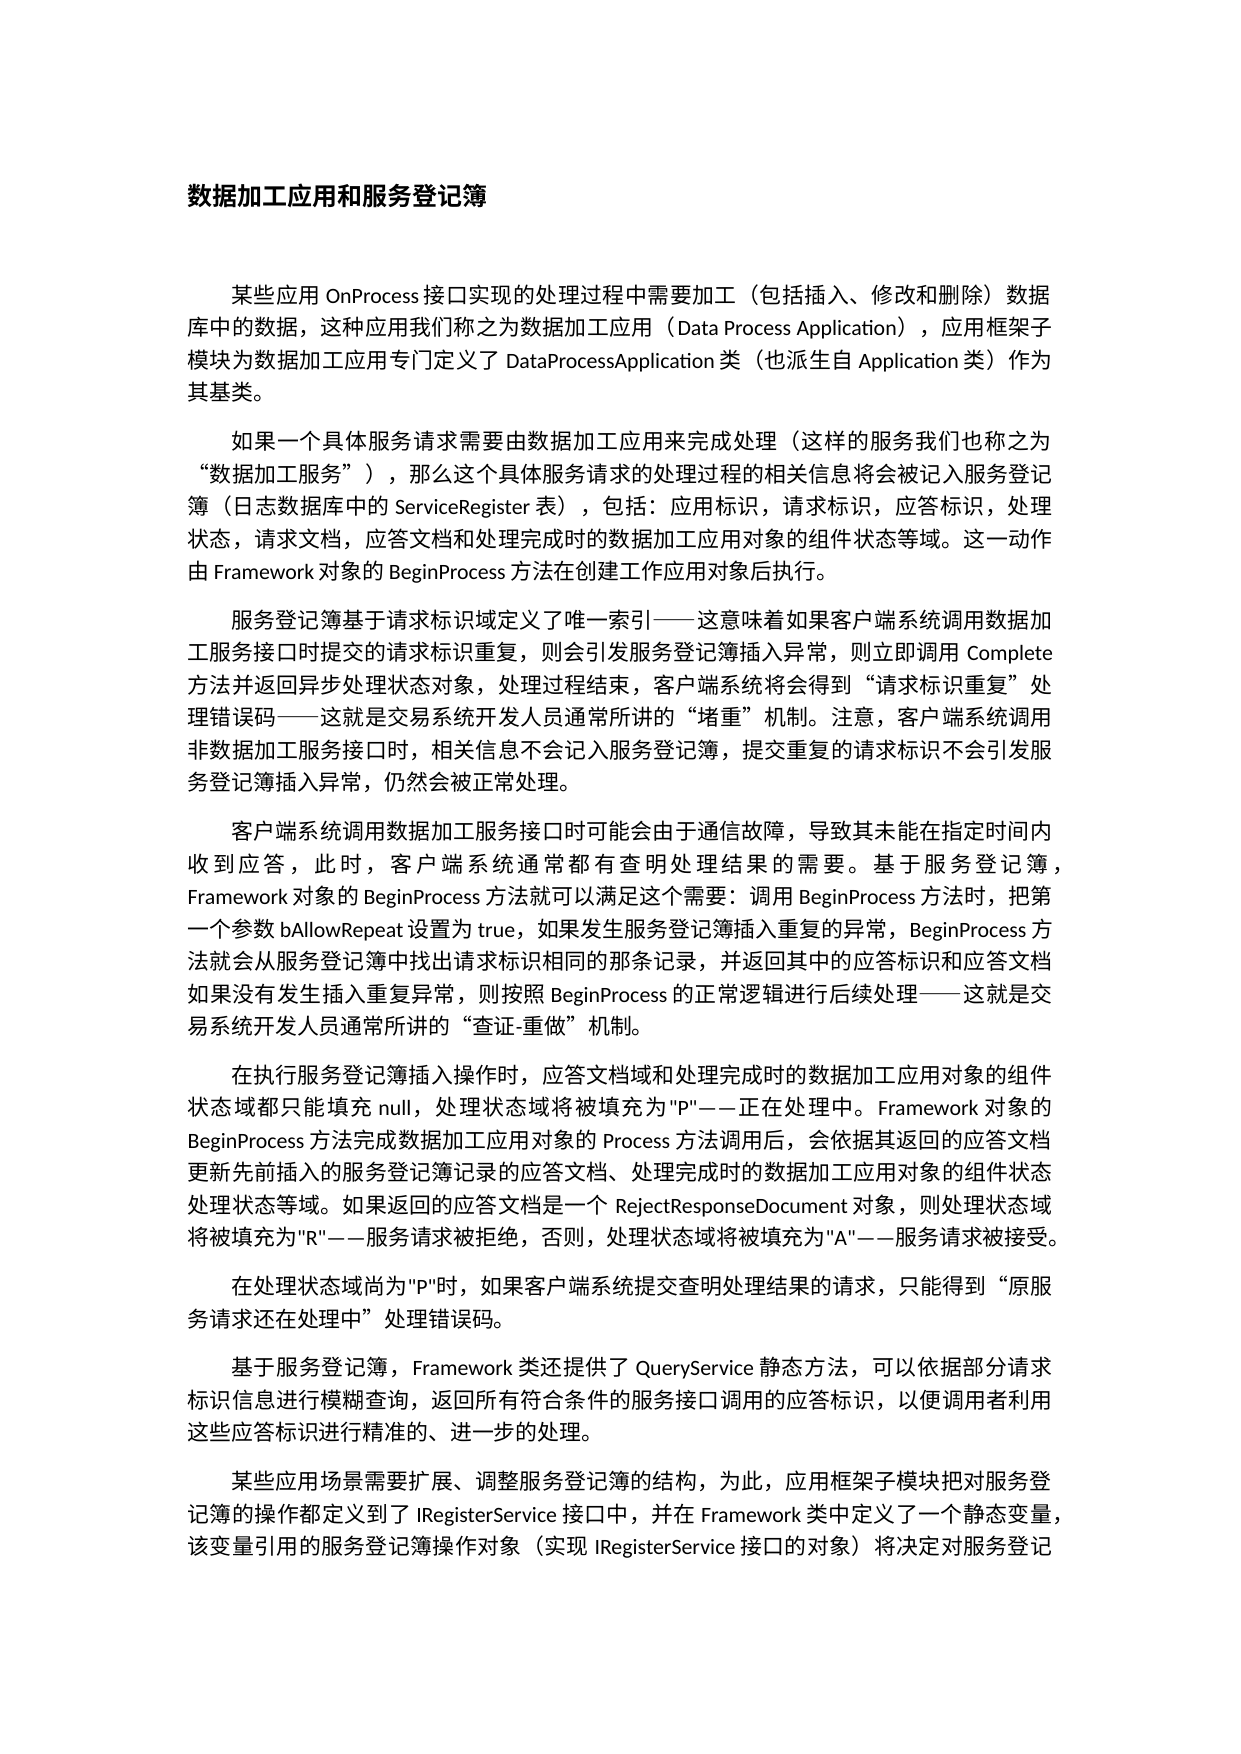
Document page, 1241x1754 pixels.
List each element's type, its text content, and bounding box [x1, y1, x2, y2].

text 客户端系统调用数据加工服务接口时可能会由于通信故障，导致其未能在指定时间内收到应答，此时，客户端系统通常都有查明处理结果的需要。基于服务登记簿，Framework对象的BeginProcess方法就可以满足这个需要：调用BeginProcess方法时，把第一个参数bAllowRepeat设置为true，如果发生服务登记簿插入重复的异常，BeginProcess方法就会从服务登记簿中找出请求标识相同的那条记录，并返回其中的应答标识和应答文档，如果没有发生插入重复异常，则按照BeginProcess的正常逻辑进行后续处理——这就是交易系统开发人员通常所讲的“查证-重做”机制。 [187, 814, 1053, 1041]
text 在处理状态域尚为"P"时，如果客户端系统提交查明处理结果的请求，只能得到“原服务请求还在处理中”处理错误码。 [187, 1269, 1053, 1334]
text 基于服务登记簿，Framework类还提供了QueryService静态方法，可以依据部分请求标识信息进行模糊查询，返回所有符合条件的服务接口调用的应答标识，以便调用者利用这些应答标识进行精准的、进一步的处理。 [187, 1350, 1053, 1447]
subtitle 数据加工应用和服务登记簿 [187, 162, 1053, 227]
text 在执行服务登记簿插入操作时，应答文档域和处理完成时的数据加工应用对象的组件状态域都只能填充null，处理状态域将被填充为"P"——正在处理中。Framework对象的BeginProcess方法完成数据加工应用对象的Process方法调用后，会依据其返回的应答文档更新先前插入的服务登记簿记录的应答文档、处理完成时的数据加工应用对象的组件状态、处理状态等域。如果返回的应答文档是一个RejectResponseDocument对象，则处理状态域将被填充为"R"——服务请求被拒绝，否则，处理状态域将被填充为"A"——服务请求被接受。 [187, 1057, 1053, 1252]
text 服务登记簿基于请求标识域定义了唯一索引——这意味着如果客户端系统调用数据加工服务接口时提交的请求标识重复，则会引发服务登记簿插入异常，则立即调用Complete方法并返回异步处理状态对象，处理过程结束，客户端系统将会得到“请求标识重复”处理错误码——这就是交易系统开发人员通常所讲的“堵重”机制。注意，客户端系统调用非数据加工服务接口时，相关信息不会记入服务登记簿，提交重复的请求标识不会引发服务登记簿插入异常，仍然会被正常处理。 [187, 602, 1053, 797]
